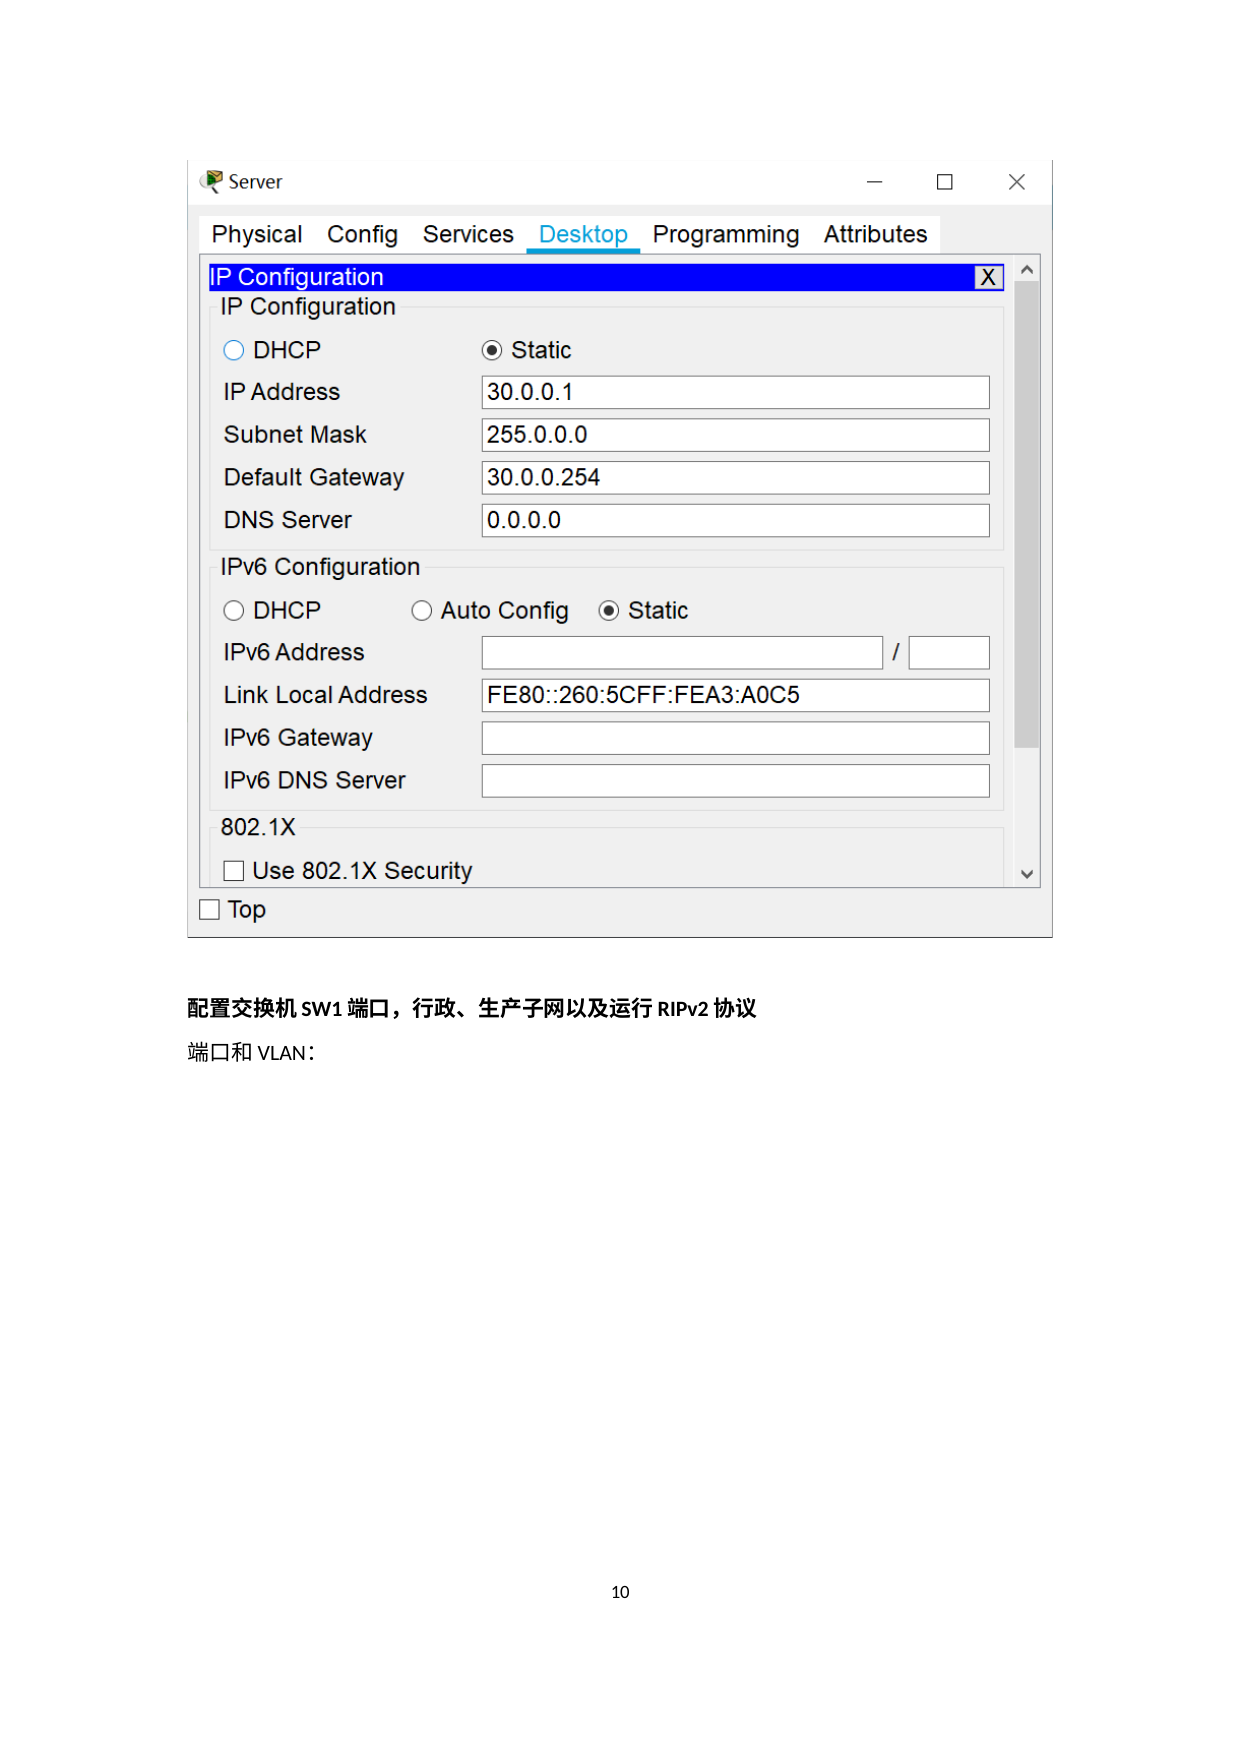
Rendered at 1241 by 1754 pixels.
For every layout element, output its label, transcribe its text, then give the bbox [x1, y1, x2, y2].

picture [187, 160, 1053, 938]
text 端口和VLAN： [187, 1034, 1053, 1067]
text 配置交换机SW1端口，行政、生产子网以及运行RIPv2协议 [187, 991, 1053, 1023]
